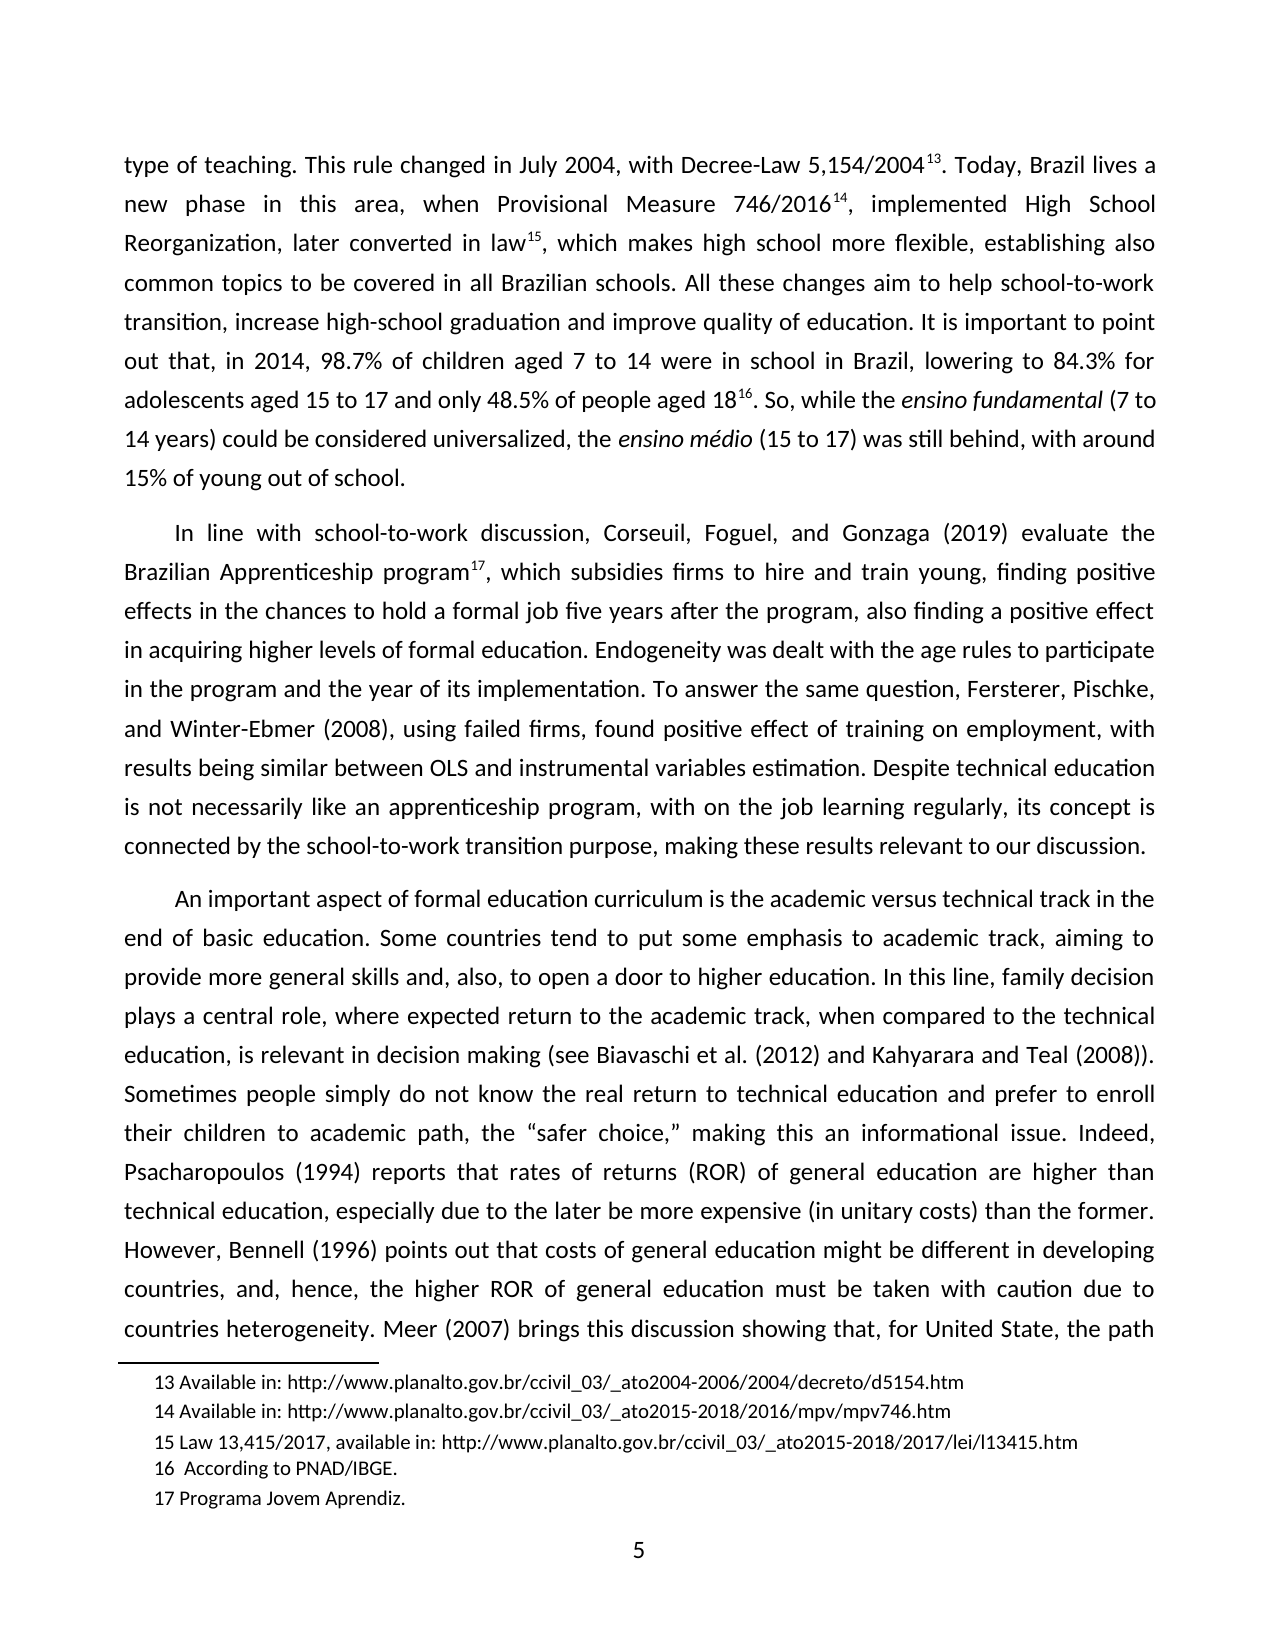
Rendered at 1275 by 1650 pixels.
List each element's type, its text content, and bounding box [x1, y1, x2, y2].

text Association between basic education, i.e. conclusion of all three levels of education, and technical education was not always prevalent in Brazil. The Decree-Law 2,208/1997 separated technical education from regular high school, stopping its federal expansion, dissociating these two type of teaching. This rule changed in July 2004, with Decree-Law 5,154/2004. Today, Brazil lives a new phase in this area, when Provisional Measure 746/2016, implemented High School Reorganization, later converted in law, which makes high school more flexible, establishing also common topics to be covered in all Brazilian schools. All these changes aim to help school-to-work transition, increase high-school graduation and improve quality of education. It is important to point out that, in 2014, 98.7% of children aged 7 to 14 were in school in Brazil, lowering to 84.3% for adolescents aged 15 to 17 and only 48.5% of people aged 18. So, while the ensino fundamental (7 to 14 years) could be considered universalized, the ensino médio (15 to 17) was still behind, with around 15% of young out of school. [124, 149, 1157, 492]
text In line with school-to-work discussion, Corseuil, Foguel, and Gonzaga (2019) evaluate the Brazilian Apprenticeship program, which subsidies firms to hire and train young, finding positive effects in the chances to hold a formal job five years after the program, also finding a positive effect in acquiring higher levels of formal education. Endogeneity was dealt with the age rules to participate in the program and the year of its implementation. To answer the same question, Fersterer, Pischke, and Winter-Ebmer (2008), using failed firms, found positive effect of training on employment, with results being similar between OLS and instrumental variables estimation. Despite technical education is not necessarily like an apprenticeship program, with on the job learning regularly, its concept is connected by the school-to-work transition purpose, making these results relevant to our discussion. [124, 517, 1157, 860]
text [124, 883, 1157, 1343]
